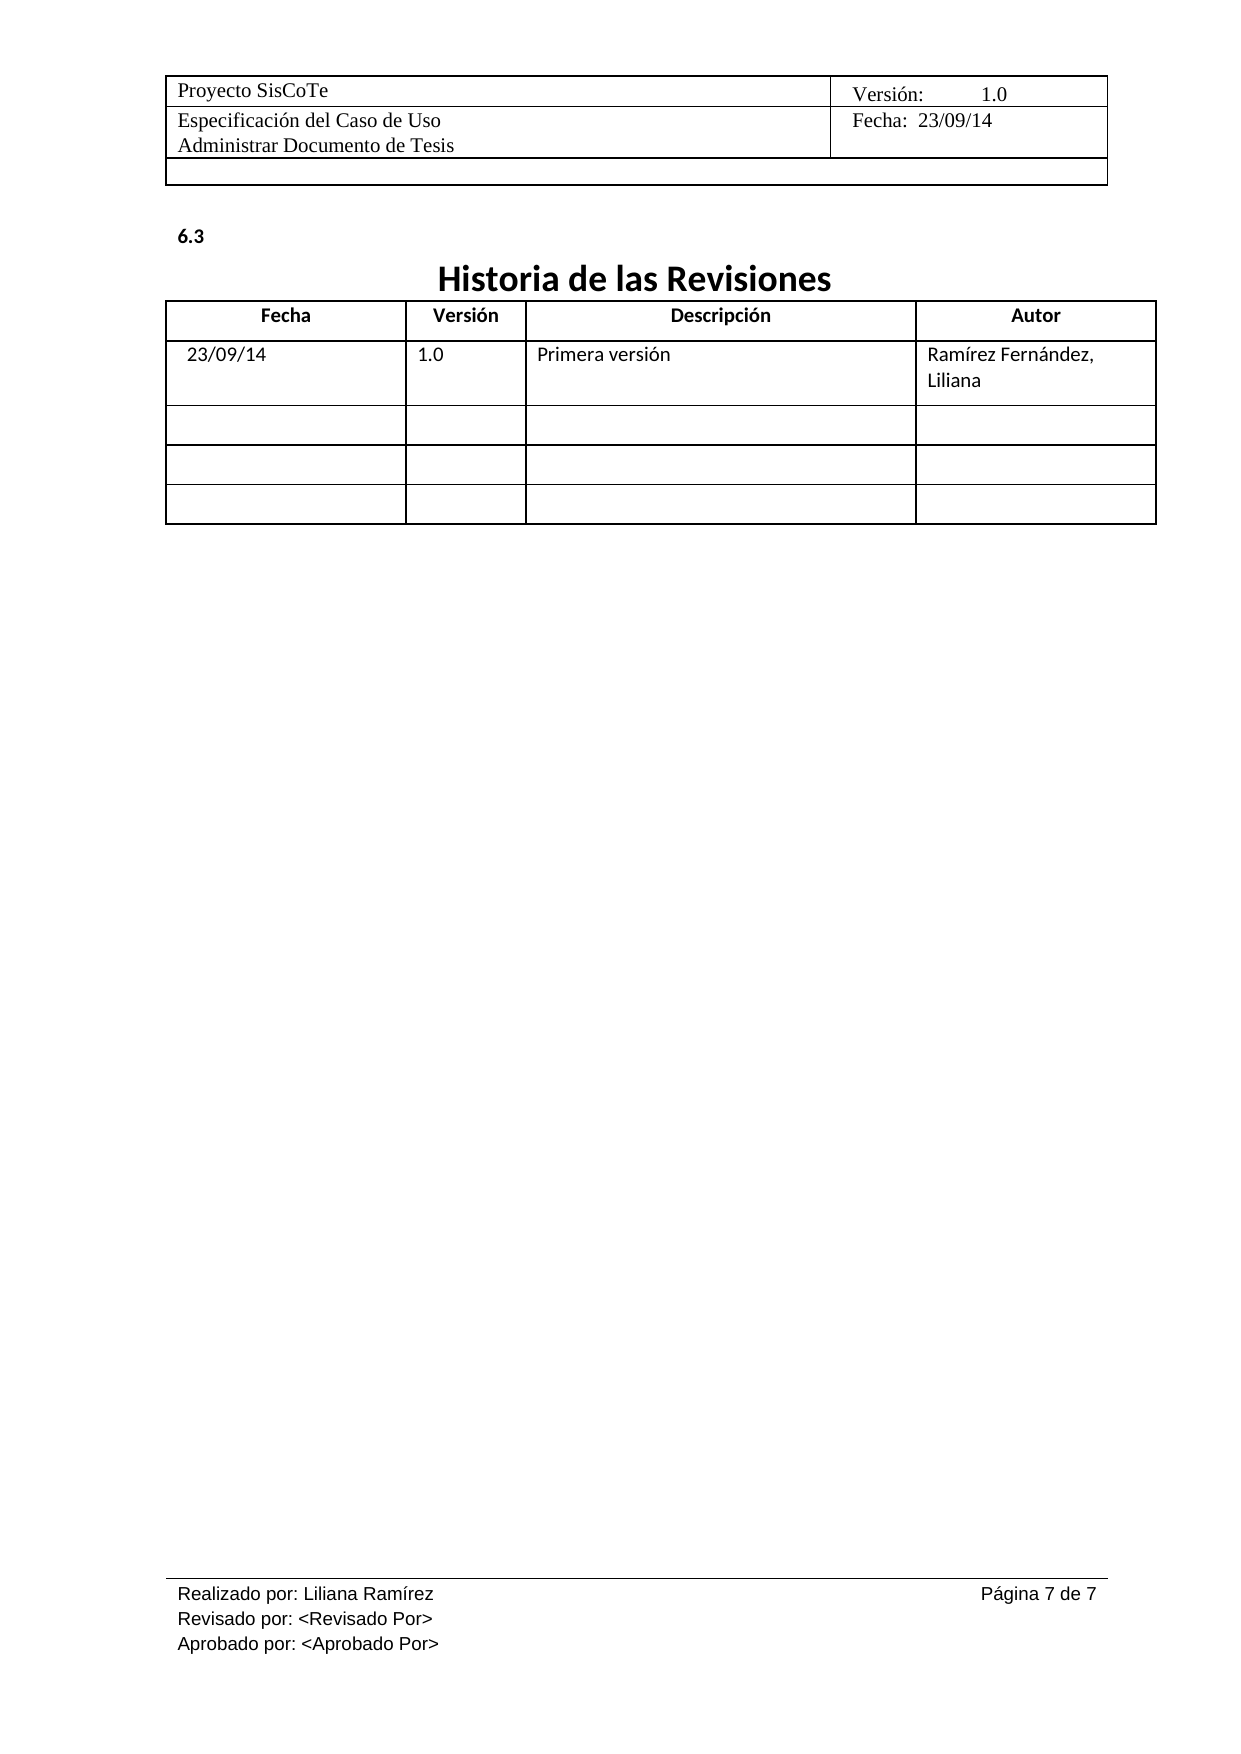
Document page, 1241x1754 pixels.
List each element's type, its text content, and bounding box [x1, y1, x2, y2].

table_cell [527, 485, 915, 523]
table_cell [527, 406, 915, 444]
table_cell 1.0 [407, 342, 525, 405]
table_cell 23/09/14 [167, 342, 405, 405]
table_header Fecha [167, 302, 405, 340]
table_cell [407, 485, 525, 523]
table_cell [917, 446, 1155, 484]
table_cell [407, 406, 525, 444]
table_header Descripción [527, 302, 915, 340]
table_cell [917, 406, 1155, 444]
table_cell [527, 446, 915, 484]
table_cell [167, 446, 405, 484]
table_cell Ramírez Fernández, Liliana [917, 342, 1155, 405]
table_cell [407, 446, 525, 484]
table_header Autor [917, 302, 1155, 340]
table_cell Primera versión [527, 342, 915, 405]
table_cell [917, 485, 1155, 523]
title Historia de las Revisiones [177, 254, 1092, 300]
table_header Versión [407, 302, 525, 340]
table_cell [167, 485, 405, 523]
table_cell [167, 406, 405, 444]
